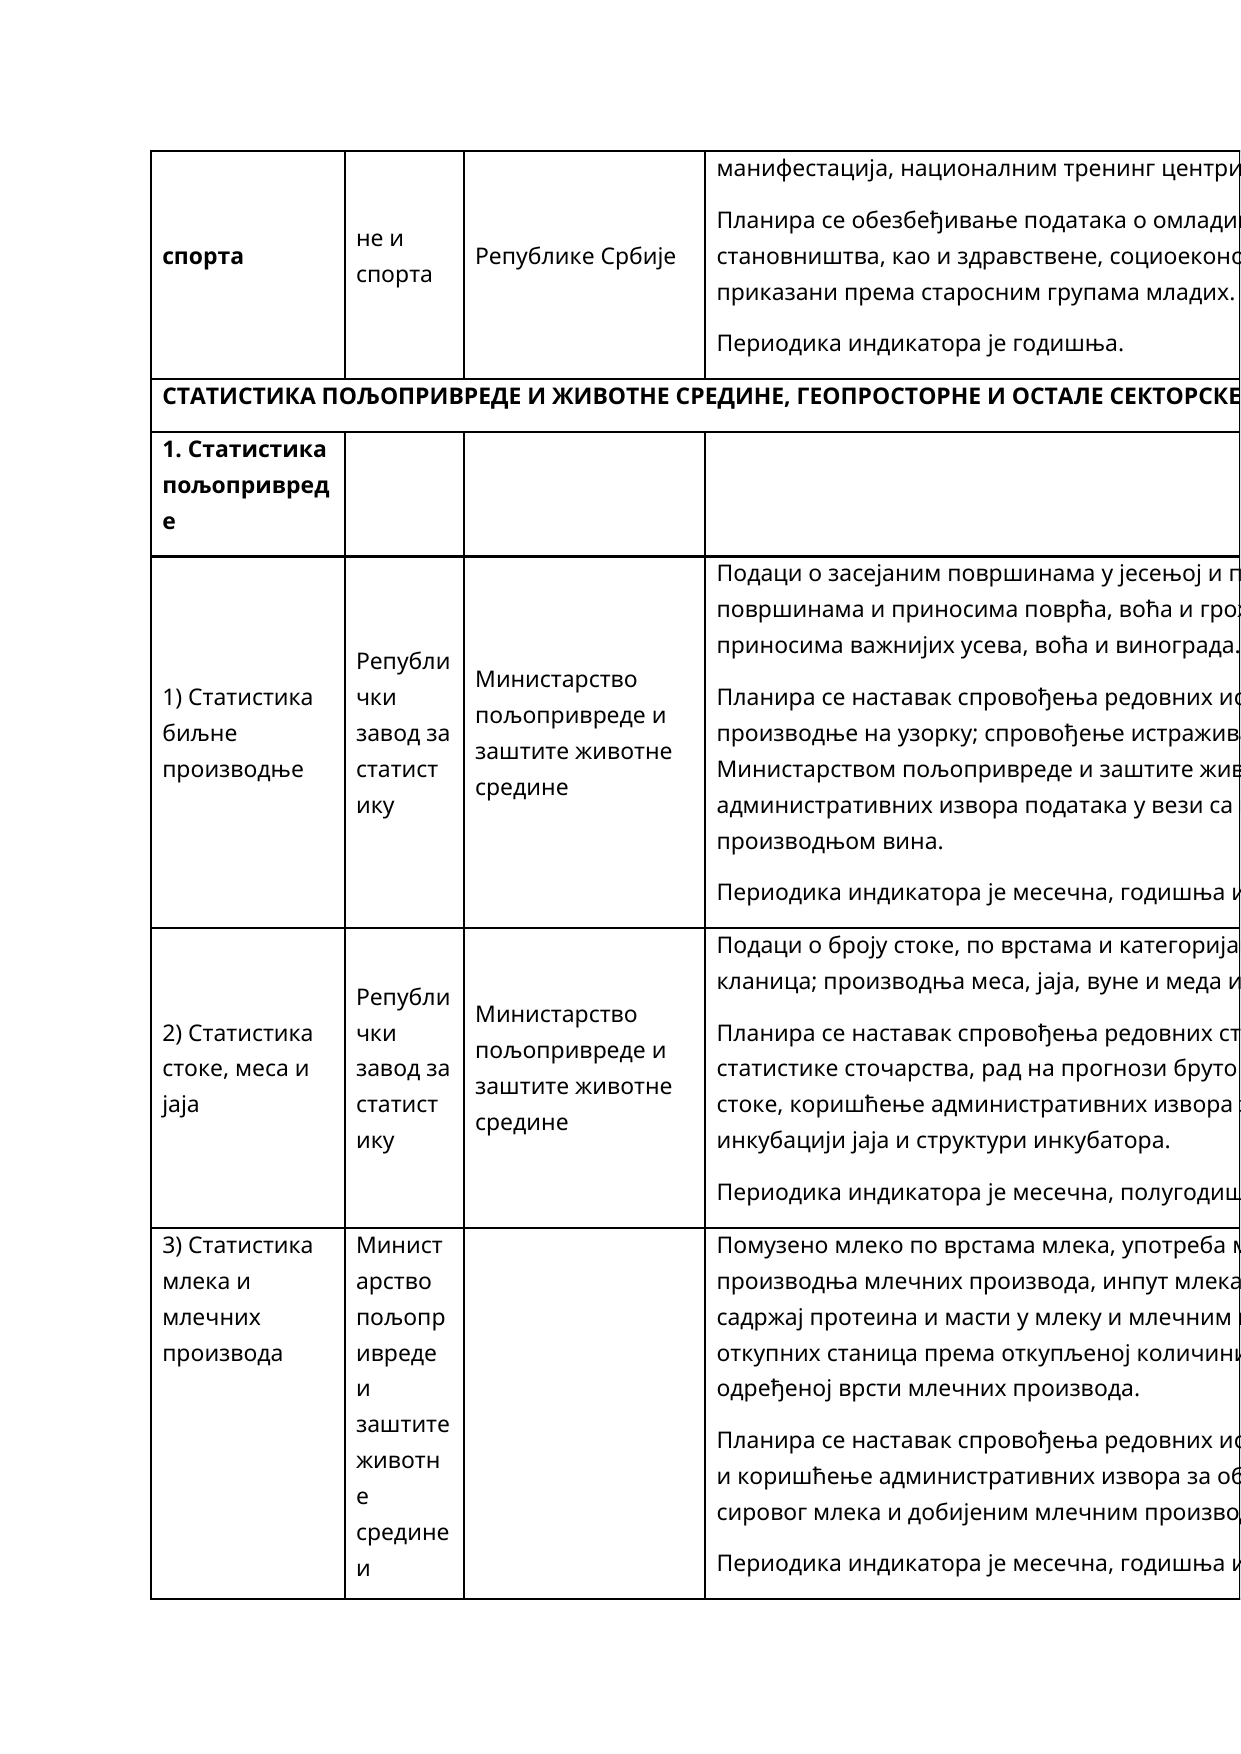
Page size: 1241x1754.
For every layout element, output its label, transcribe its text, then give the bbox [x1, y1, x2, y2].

table_cell [465, 1229, 704, 1598]
table_cell Министарство пољопривреде и заштите животне средине [465, 558, 704, 927]
table_cell Републички завод за статистику [346, 558, 463, 927]
table_cell 1. Статистика пољопривреде [152, 433, 344, 555]
table_cell Подаци о броју стоке, по врстама и категоријама; клање стоке у кланицама и ван кланица; производња меса, јаја, вуне и меда и трговина пилићима. Планира се наставак спровођења редовних статистичких истраживања статистике сточарства, рад на прогнози бруто домаће производње – по врстама стоке, коришћење административних извора за обезбеђивање података о инкубацији јаја и структури инкубатора. Периодика индикатора је месечна, полугодишња и годишња. [706, 929, 1239, 1227]
table_cell [465, 433, 704, 555]
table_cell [465, 152, 704, 378]
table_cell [152, 1229, 344, 1598]
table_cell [152, 152, 344, 378]
table_cell [706, 433, 1239, 555]
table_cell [706, 1229, 1239, 1598]
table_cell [706, 152, 1239, 378]
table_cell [346, 1229, 463, 1598]
table_cell 1) Статистика биљне производње [152, 558, 344, 927]
table_cell СТАТИСТИКА ПОЉОПРИВРЕДЕ И ЖИВОТНЕ СРЕДИНЕ, ГЕОПРОСТОРНЕ И ОСТАЛЕ СЕКТОРСКЕ СТАТИСТИКЕ [152, 380, 1239, 431]
table_cell Републички завод за статистику [346, 929, 463, 1227]
table_cell Министарство пољопривреде и заштите животне средине [465, 929, 704, 1227]
table_cell Подаци о засејаним површинама у јесењој и пролећној сетви, пожњевеним површинама и приносима поврћа, воћа и грожђа. Процене о очекиваним приносима важнијих усева, воћа и винограда. Планира се наставак спровођења редовних истраживања статистике биљне производње на узорку; спровођење истраживања о воћњацима у сарадњи са Министарством пољопривреде и заштите животне средине и коришћење административних извора података у вези са површинама под виноградима и производњом вина. Периодика индикатора је месечна, годишња и вишегодишња. [706, 558, 1239, 927]
table_cell 2) Статистика стоке, меса и јаја [152, 929, 344, 1227]
table_cell [346, 433, 463, 555]
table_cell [346, 152, 463, 378]
